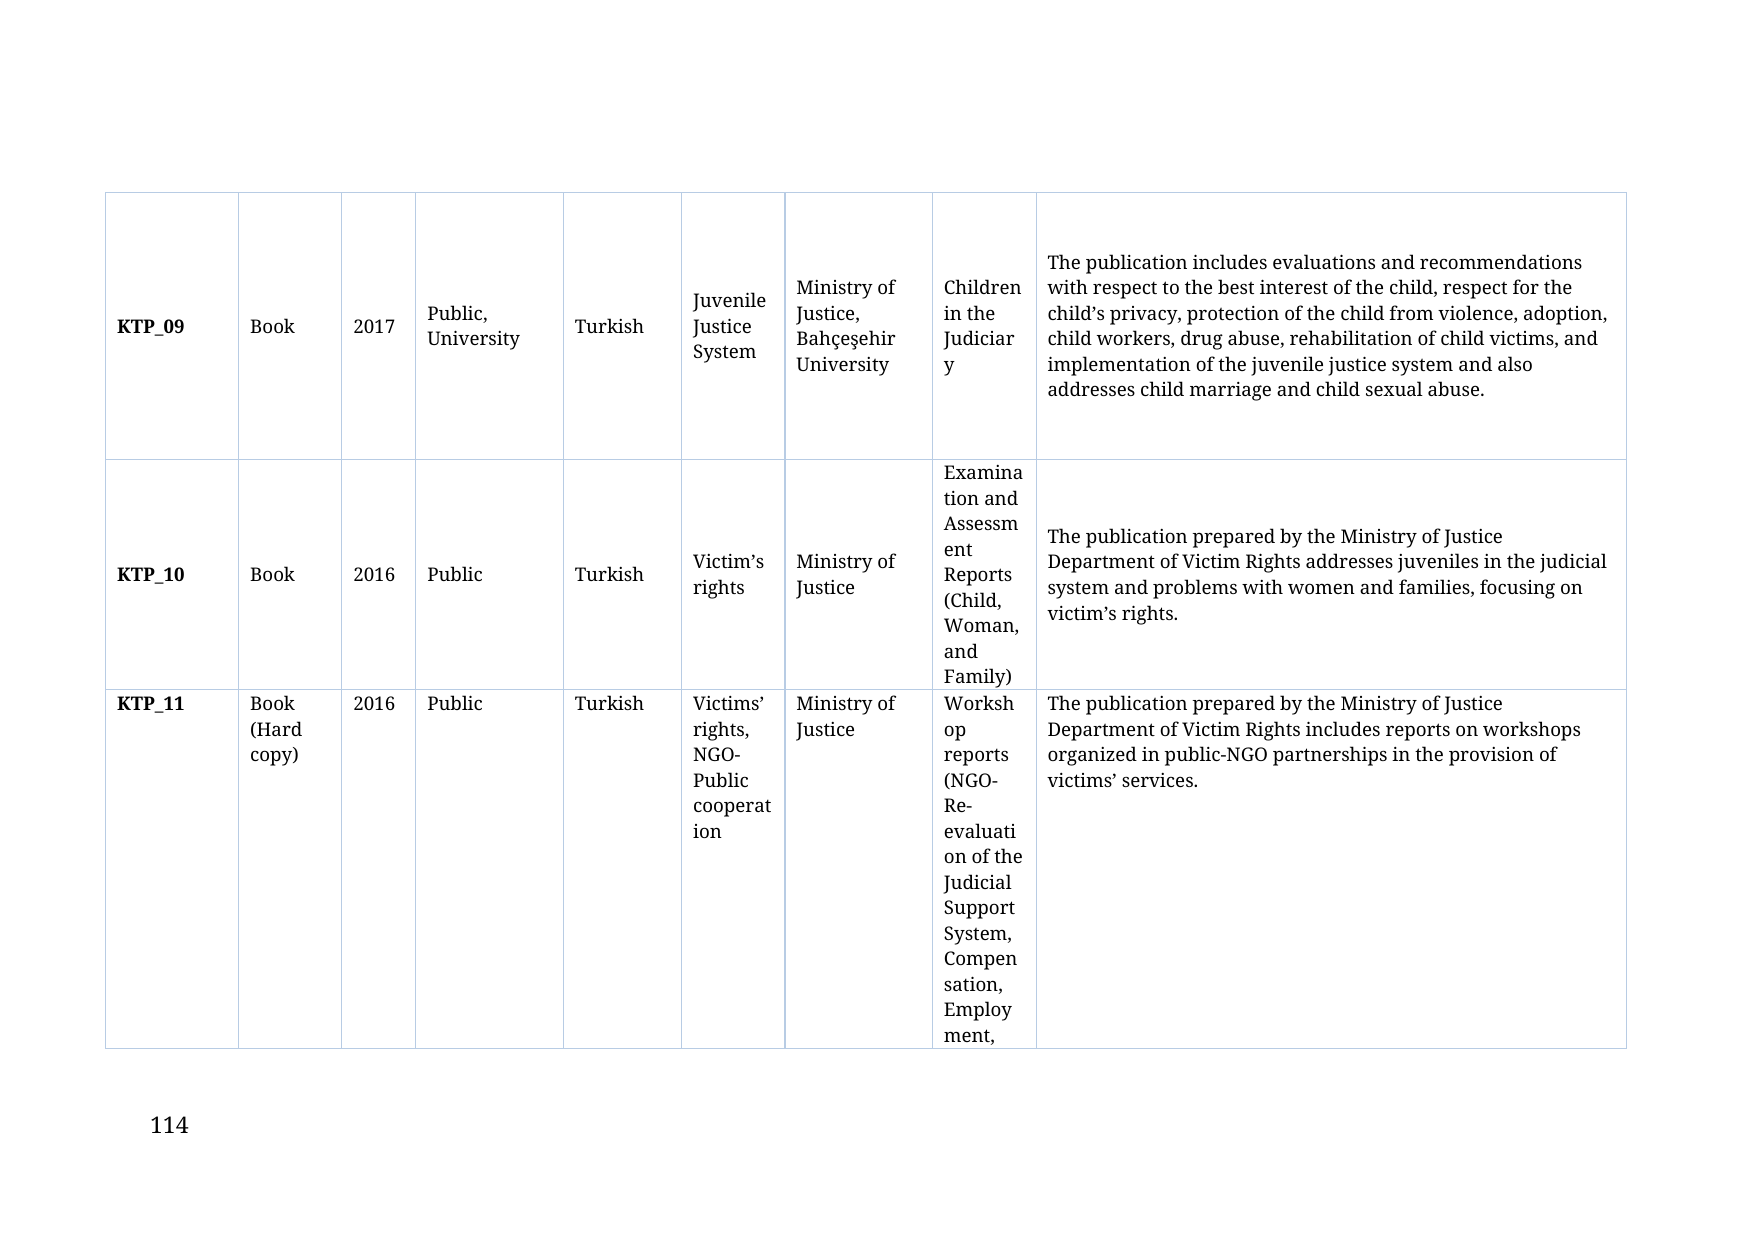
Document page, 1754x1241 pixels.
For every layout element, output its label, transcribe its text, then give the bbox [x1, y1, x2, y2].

table_cell Public, University [416, 193, 563, 458]
table_cell 2016 [342, 460, 415, 689]
table_cell Turkish [564, 460, 681, 689]
table_cell KTP_10 [106, 460, 238, 689]
table_cell Turkish [564, 690, 681, 1048]
table_cell The publication includes evaluations and recommendations with respect to the best interest of the child, respect for the child’s privacy, protection of the child from violence, adoption, child workers, drug abuse, rehabilitation of child victims, and implementation of the juvenile justice system and also addresses child marriage and child sexual abuse. [1037, 193, 1626, 458]
table_cell Victim’s rights [682, 460, 784, 689]
table_cell 2017 [342, 193, 415, 458]
table_cell KTP_09 [106, 193, 238, 458]
table_cell Book [239, 460, 341, 689]
table_cell Book (Hard copy) [239, 690, 341, 1048]
table_cell Public [416, 460, 563, 689]
table_cell The publication prepared by the Ministry of Justice Department of Victim Rights addresses juveniles in the judicial system and problems with women and families, focusing on victim’s rights. [1037, 460, 1626, 689]
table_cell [682, 690, 784, 1048]
table_cell 2016 [342, 690, 415, 1048]
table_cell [933, 690, 1036, 1048]
table_cell Juvenile Justice System [682, 193, 784, 458]
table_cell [1037, 690, 1626, 1048]
table_cell KTP_11 [106, 690, 238, 1048]
table_cell Ministry of Justice [786, 460, 932, 689]
table_cell Children in the Judiciary [933, 193, 1036, 458]
table_cell Examination and Assessment Reports (Child, Woman, and Family) [933, 460, 1036, 689]
table_cell Ministry of Justice [786, 690, 932, 1048]
table_cell Ministry of Justice, Bahçeşehir University [786, 193, 932, 458]
table_cell Public [416, 690, 563, 1048]
table_cell Book [239, 193, 341, 458]
table_cell Turkish [564, 193, 681, 458]
